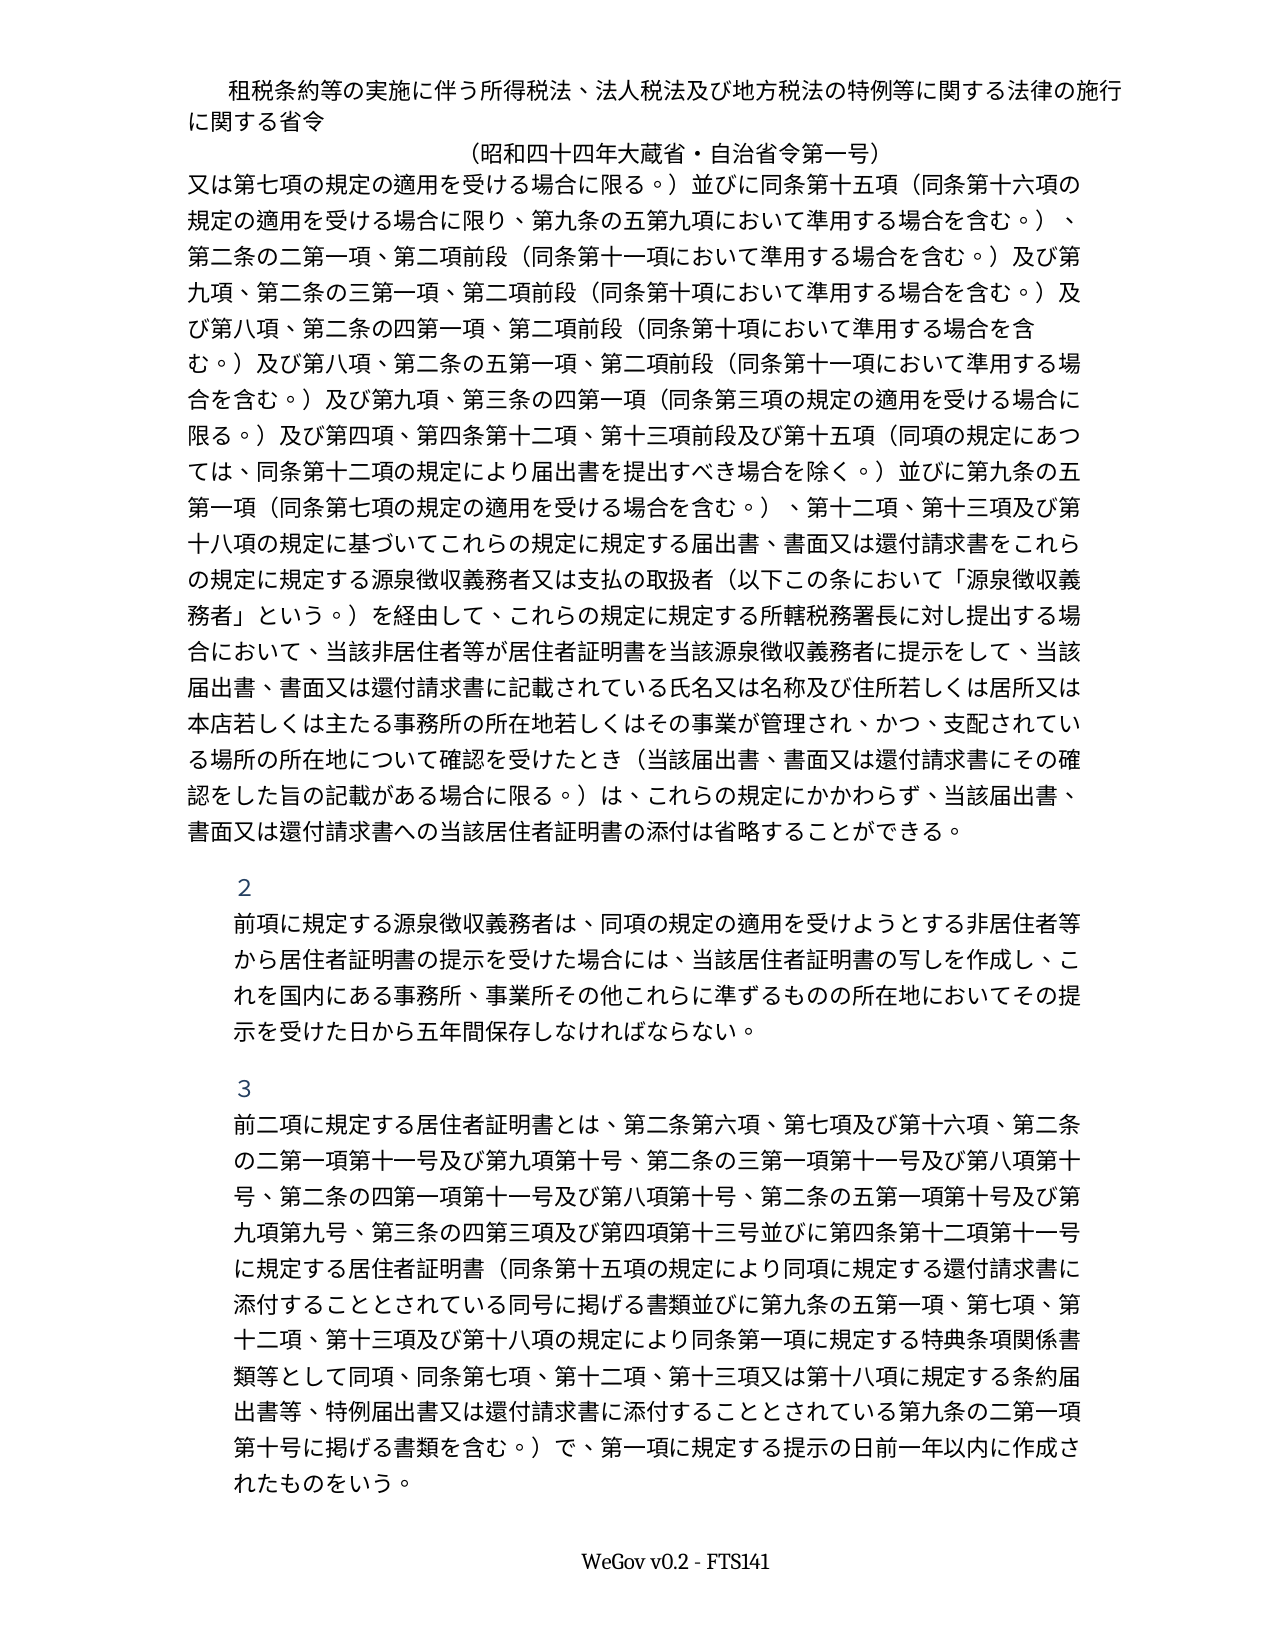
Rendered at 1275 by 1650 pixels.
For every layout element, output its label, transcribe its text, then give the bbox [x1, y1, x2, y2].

subtitle ３ [233, 1073, 1087, 1104]
subtitle ２ [233, 872, 1087, 904]
text 前二項に規定する居住者証明書とは、第二条第六項、第七項及び第十六項、第二条の二第一項第十一号及び第九項第十号、第二条の三第一項第十一号及び第八項第十号、第二条の四第一項第十一号及び第八項第十号、第二条の五第一項第十号及び第九項第九号、第三条の四第三項及び第四項第十三号並びに第四条第十二項第十一号に規定する居住者証明書（同条第十五項の規定により同項に規定する還付請求書に添付することとされている同号に掲げる書類並びに第九条の五第一項、第七項、第十二項、第十三項及び第十八項の規定により同条第一項に規定する特典条項関係書類等として同項、同条第七項、第十二項、第十三項又は第十八項に規定する条約届出書等、特例届出書又は還付請求書に添付することとされている第九条の二第一項第十号に掲げる書類を含む。）で、第一項に規定する提示の日前一年以内に作成されたものをいう。 [233, 1109, 1087, 1499]
text 前項に規定する源泉徴収義務者は、同項の規定の適用を受けようとする非居住者等から居住者証明書の提示を受けた場合には、当該居住者証明書の写しを作成し、これを国内にある事務所、事業所その他これらに準ずるものの所在地においてその提示を受けた日から五年間保存しなければならない。 [233, 908, 1087, 1047]
